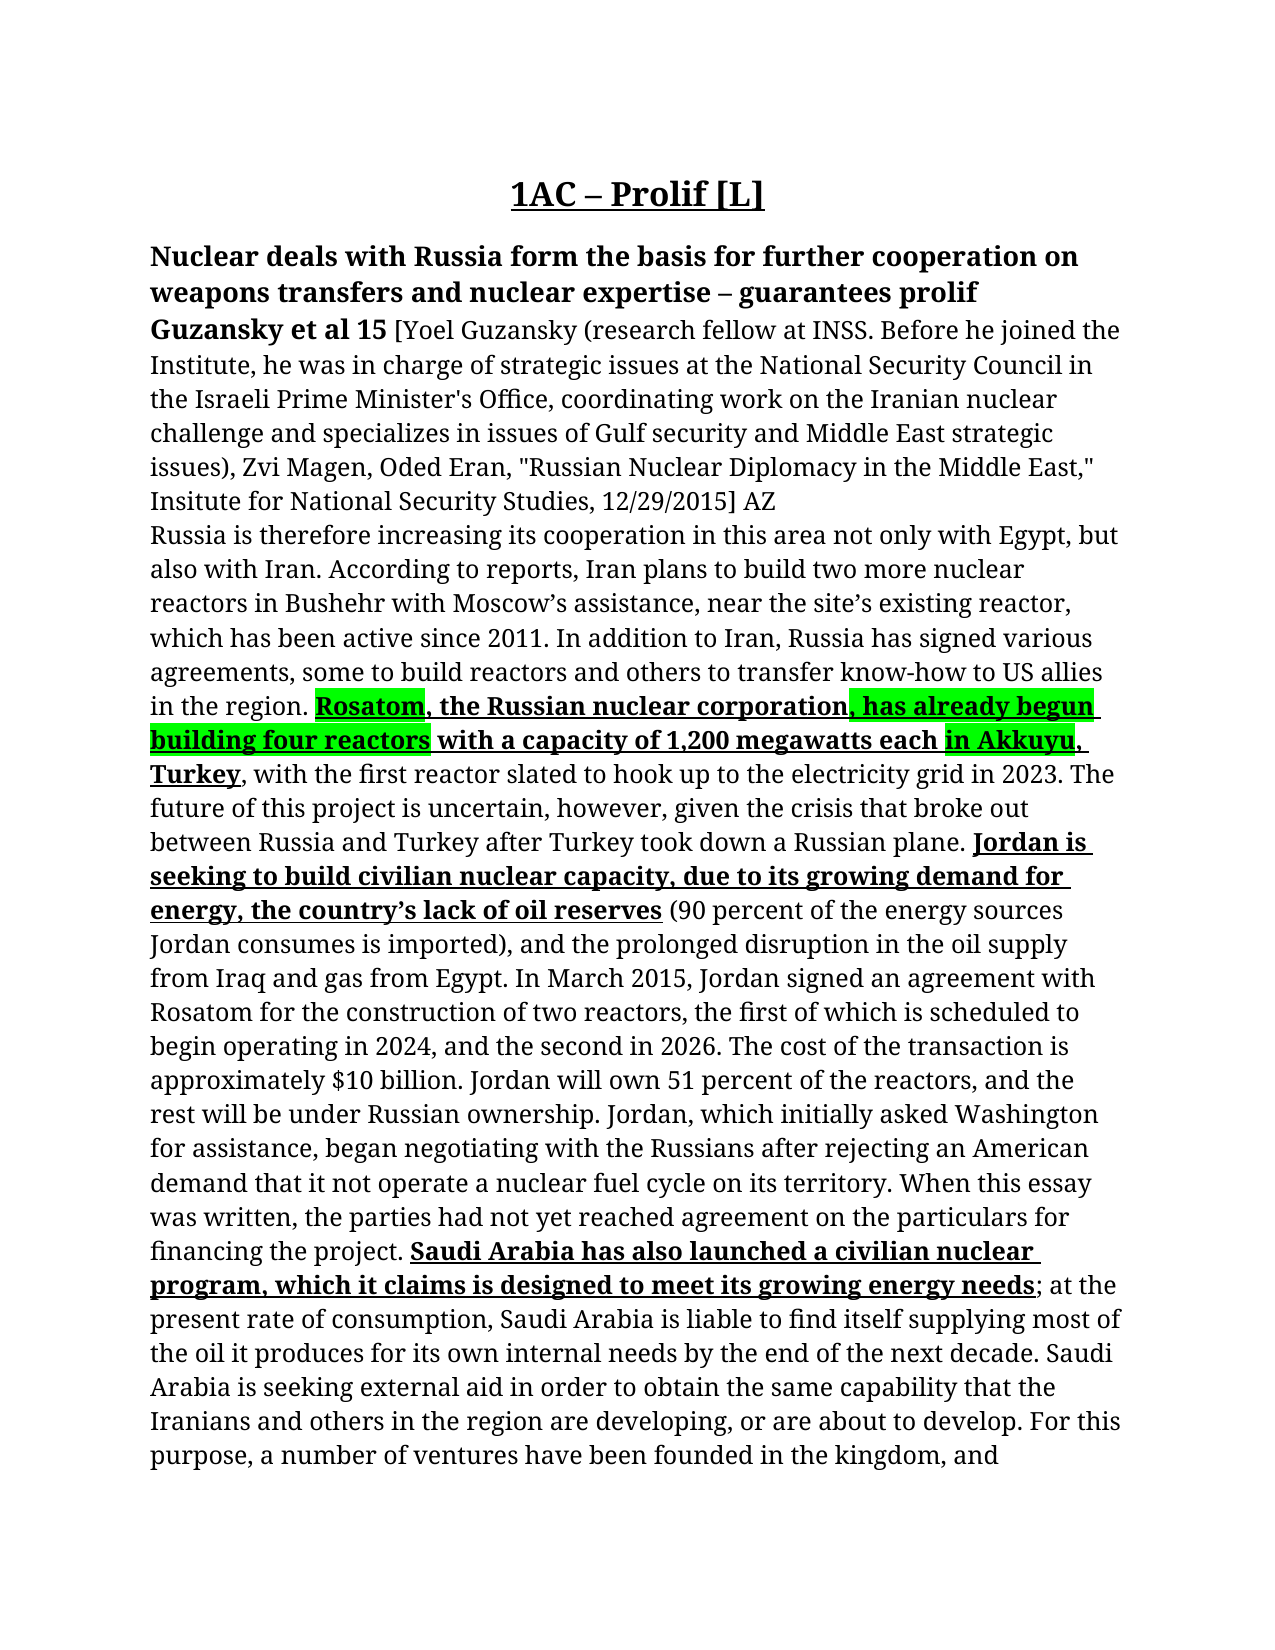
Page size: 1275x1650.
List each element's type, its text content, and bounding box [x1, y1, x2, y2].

subtitle 1AC – Prolif [L] [150, 171, 1125, 216]
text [150, 518, 1125, 1472]
subtitle Nuclear deals with Russia form the basis for further cooperation on weapons transfers and nuclear expertise – guarantees prolif [150, 237, 1125, 311]
text Guzansky et al 15 [Yoel Guzansky (research fellow at INSS. Before he joined the Institute, he was in charge of strategic issues at the National Security Council in the Israeli Prime Minister's Office, coordinating work on the Iranian nuclear challenge and specializes in issues of Gulf security and Middle East strategic issues), Zvi Magen, Oded Eran, "Russian Nuclear Diplomacy in the Middle East," Insitute for National Security Studies, 12/29/2015] AZ [150, 311, 1125, 518]
